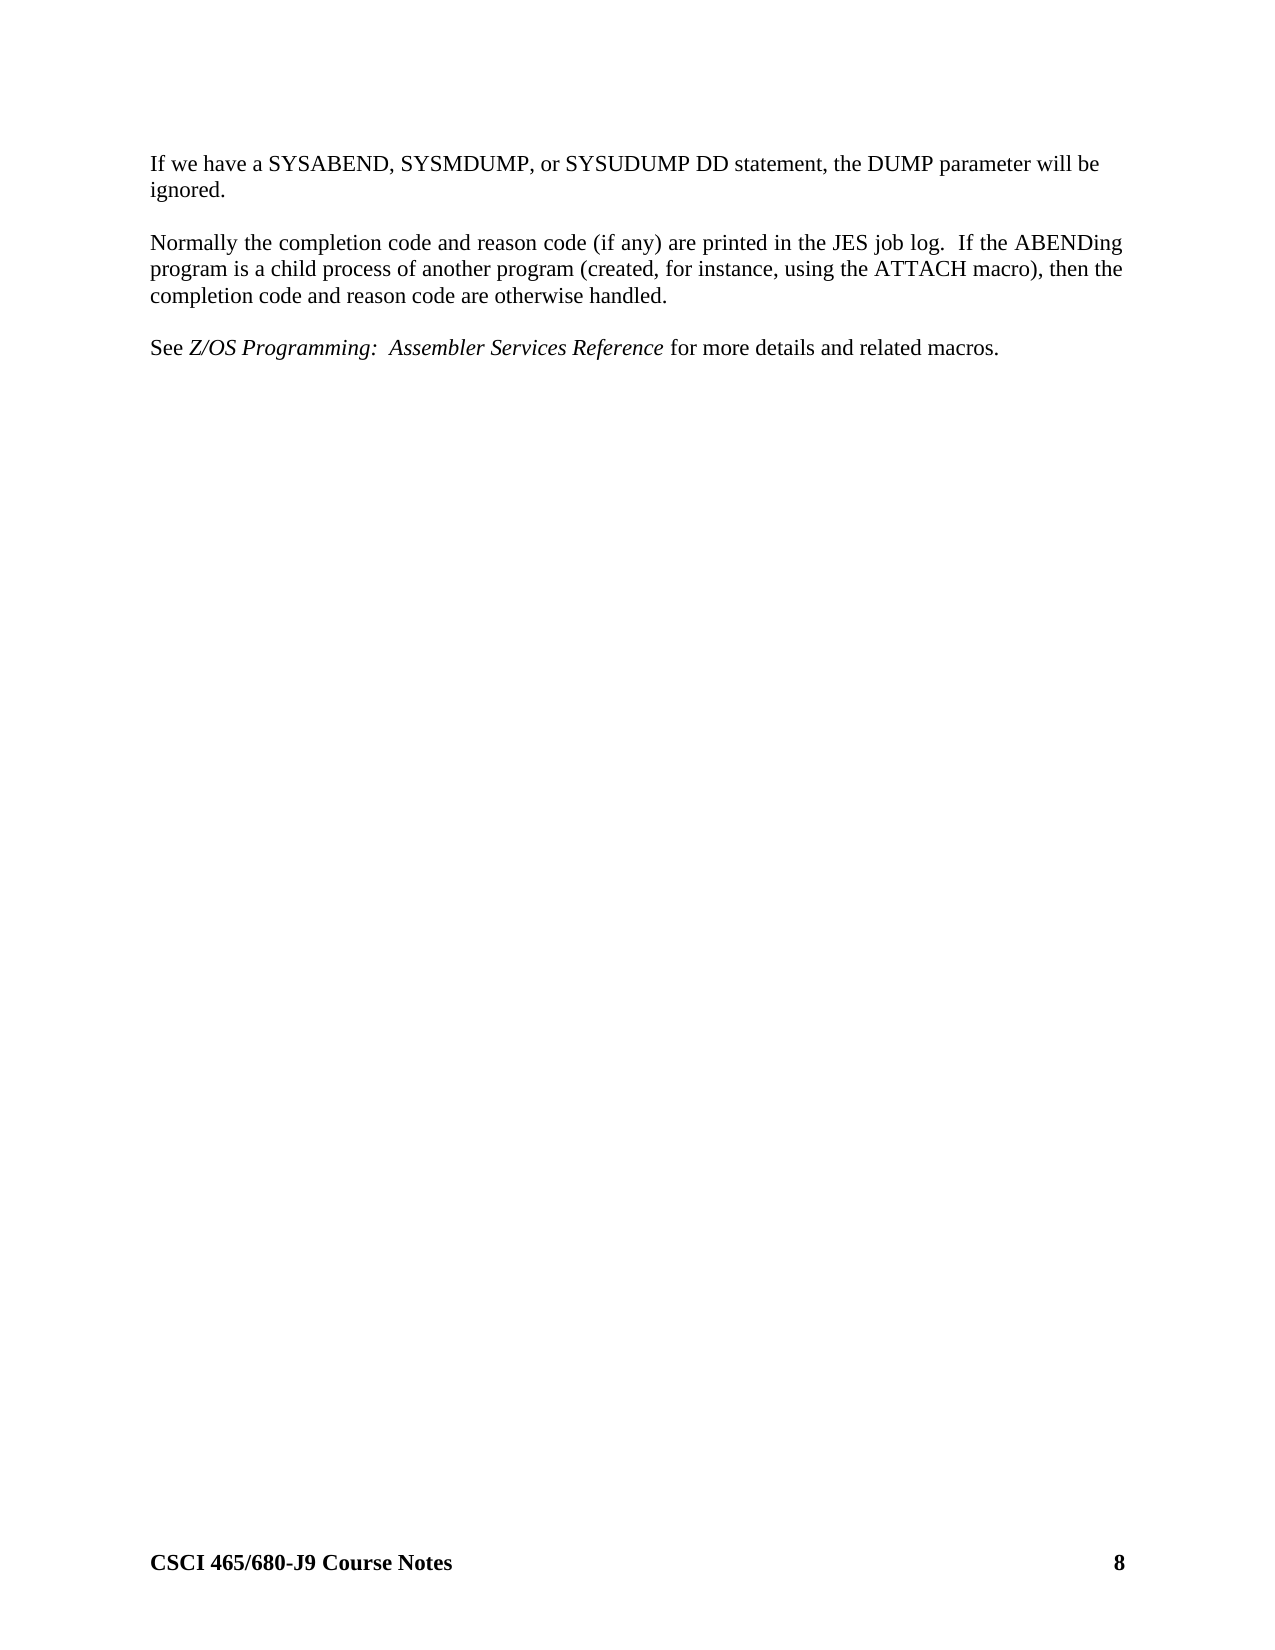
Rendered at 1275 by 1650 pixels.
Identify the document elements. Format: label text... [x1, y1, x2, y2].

text If we have a SYSABEND, SYSMDUMP, or SYSUDUMP DD statement, the DUMP parameter will be ignored. [150, 150, 1125, 203]
text Normally the completion code and reason code (if any) are printed in the JES job log. If the ABENDing program is a child process of another program (created, for instance, using the ATTACH macro), then the completion code and reason code are otherwise handled. [150, 229, 1125, 308]
text See Z/OS Programming: Assembler Services Reference for more details and related macros. [150, 334, 1125, 361]
